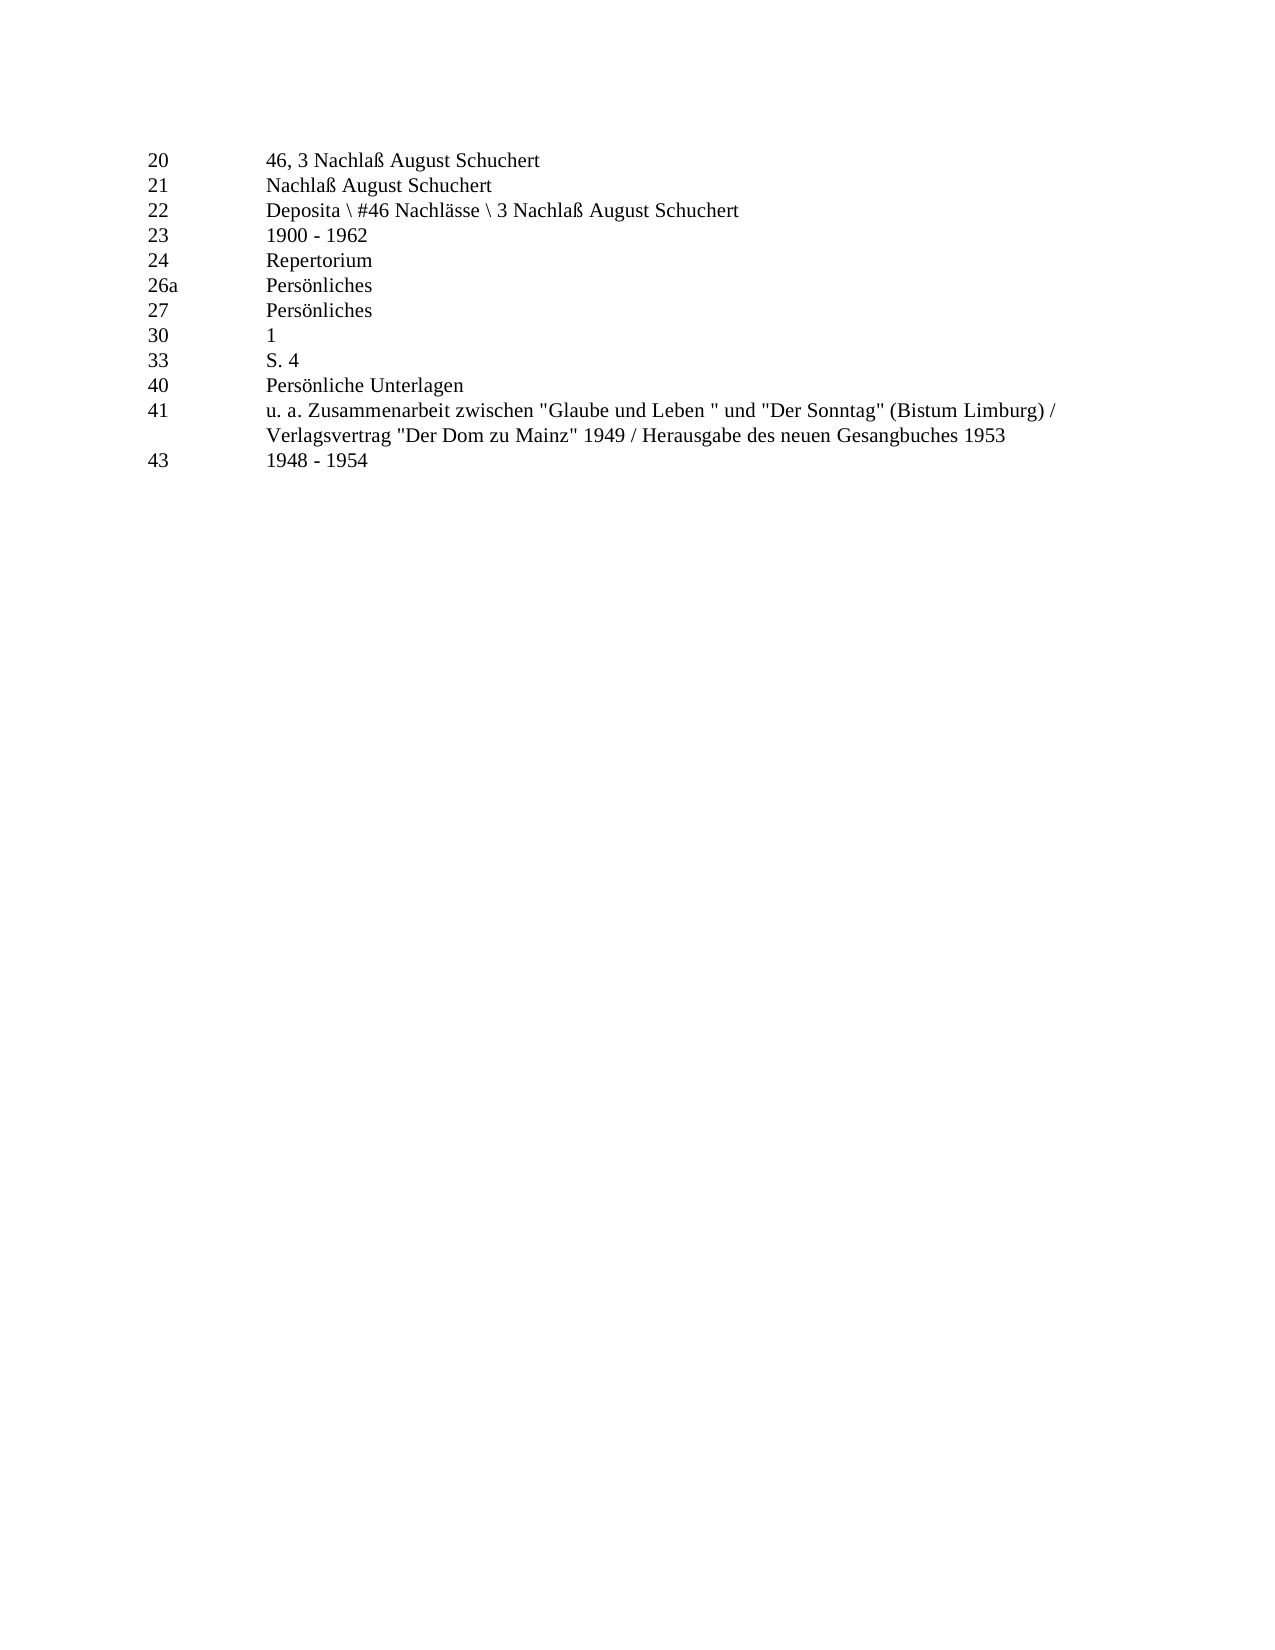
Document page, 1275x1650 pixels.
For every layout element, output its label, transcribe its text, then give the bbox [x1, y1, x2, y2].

text 26a Persönliches [148, 273, 1127, 298]
text 22 Deposita \ #46 Nachlässe \ 3 Nachlaß August Schuchert [148, 198, 1127, 223]
text 24 Repertorium [148, 248, 1127, 273]
text 43 1948 - 1954 [148, 448, 1127, 473]
text 27 Persönliches [148, 298, 1127, 323]
text 21 Nachlaß August Schuchert [148, 173, 1127, 198]
text 20 46, 3 Nachlaß August Schuchert [148, 148, 1127, 173]
text 41 u. a. Zusammenarbeit zwischen "t[1{Glaube und Leben} 2{<Zeitschrift>}]t" und "t[Der Sonntag]t" (o[2{Bistum} 1{Limburg}]o) / s[Verlagsvertrag]s "t[Der Dom zu Mainz]t" z[1949]z / Herausgabe des neuen s[Gesangbuch]ses z[1953]z [148, 398, 1127, 448]
text 33 S. 4 [148, 348, 1127, 373]
text 23 1900 - 1962 [148, 223, 1127, 248]
text 40 Persönliche Unterlagen [148, 373, 1127, 398]
text 30 1 [148, 323, 1127, 348]
